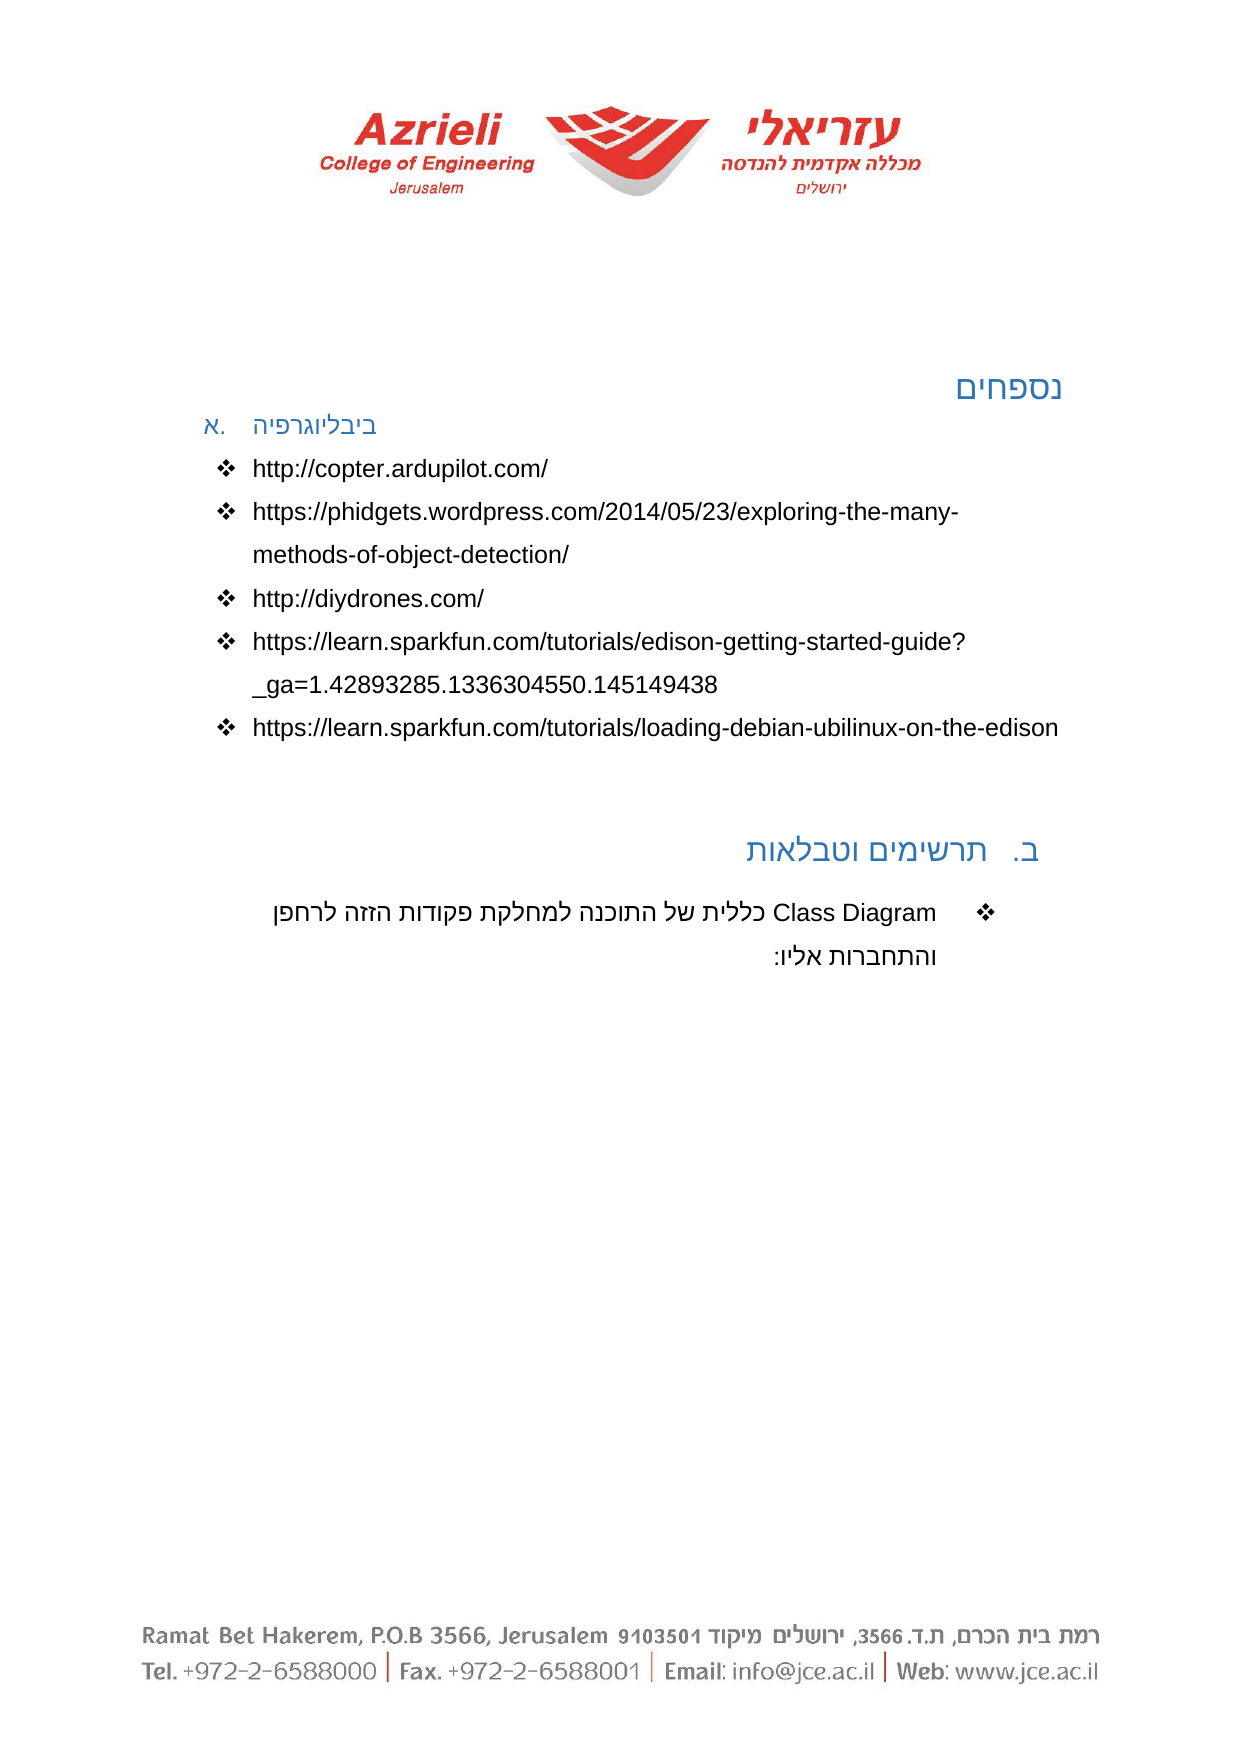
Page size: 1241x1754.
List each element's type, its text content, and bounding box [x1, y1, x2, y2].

list http://copter.ardupilot.com/ [215, 454, 1063, 483]
list https://learn.sparkfun.com/tutorials/loading-debian-ubilinux-on-the-edison [215, 713, 1063, 742]
list http://diydrones.com/ [215, 584, 1063, 612]
subtitle תרשימים וטבלאות [177, 832, 1026, 868]
picture [107, 1605, 1133, 1714]
list https://learn.sparkfun.com/tutorials/edison-getting-started-guide?_ga=1.42893285.1336304550.145149438 [215, 627, 1063, 699]
subtitle נספחים [177, 368, 1063, 407]
subtitle ביבליוגרפיה [215, 411, 1063, 440]
list Class Diagram כללית של התוכנה למחלקת פקודות הזזה לרחפן והתחברות אליו: [177, 898, 974, 970]
picture [42, 44, 1199, 221]
list https://phidgets.wordpress.com/2014/05/23/exploring-the-many-methods-of-object-detection/ [215, 497, 1063, 569]
